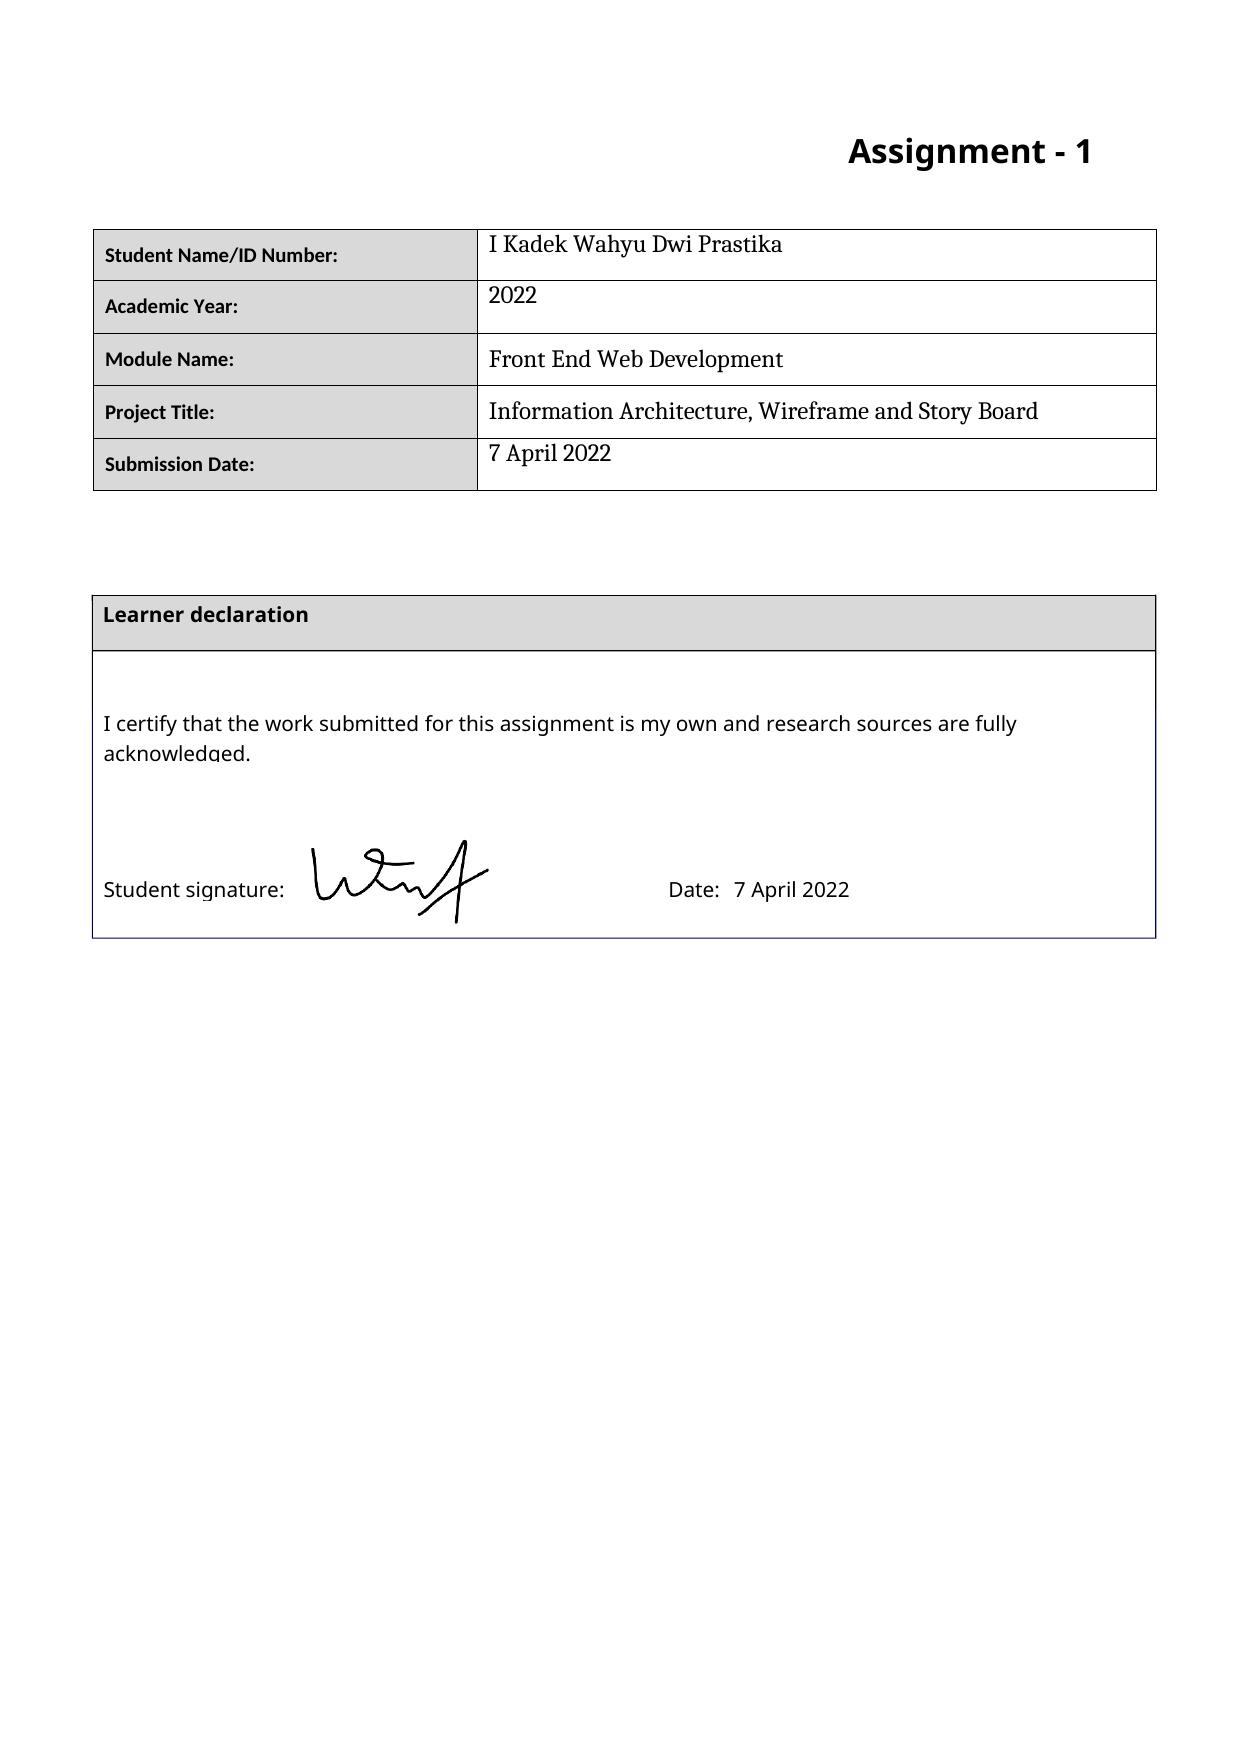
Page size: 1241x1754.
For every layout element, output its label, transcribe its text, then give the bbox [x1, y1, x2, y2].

table_cell Academic Year: [94, 281, 477, 333]
table_cell Project Title: [94, 386, 477, 438]
table_cell 7 April 2022 [478, 439, 1156, 490]
picture [306, 834, 494, 932]
text Assignment - 1 [81, 128, 1093, 173]
table_cell Module Name: [94, 334, 477, 385]
table_cell Front End Web Development [478, 334, 1156, 385]
table_cell Submission Date: [94, 439, 477, 490]
table_header Student Name/ID Number: [94, 230, 477, 280]
table_cell Information Architecture, Wireframe and Story Board [478, 386, 1156, 438]
table_cell 2022 [478, 281, 1156, 333]
table_header I Kadek Wahyu Dwi Prastika [478, 230, 1156, 280]
